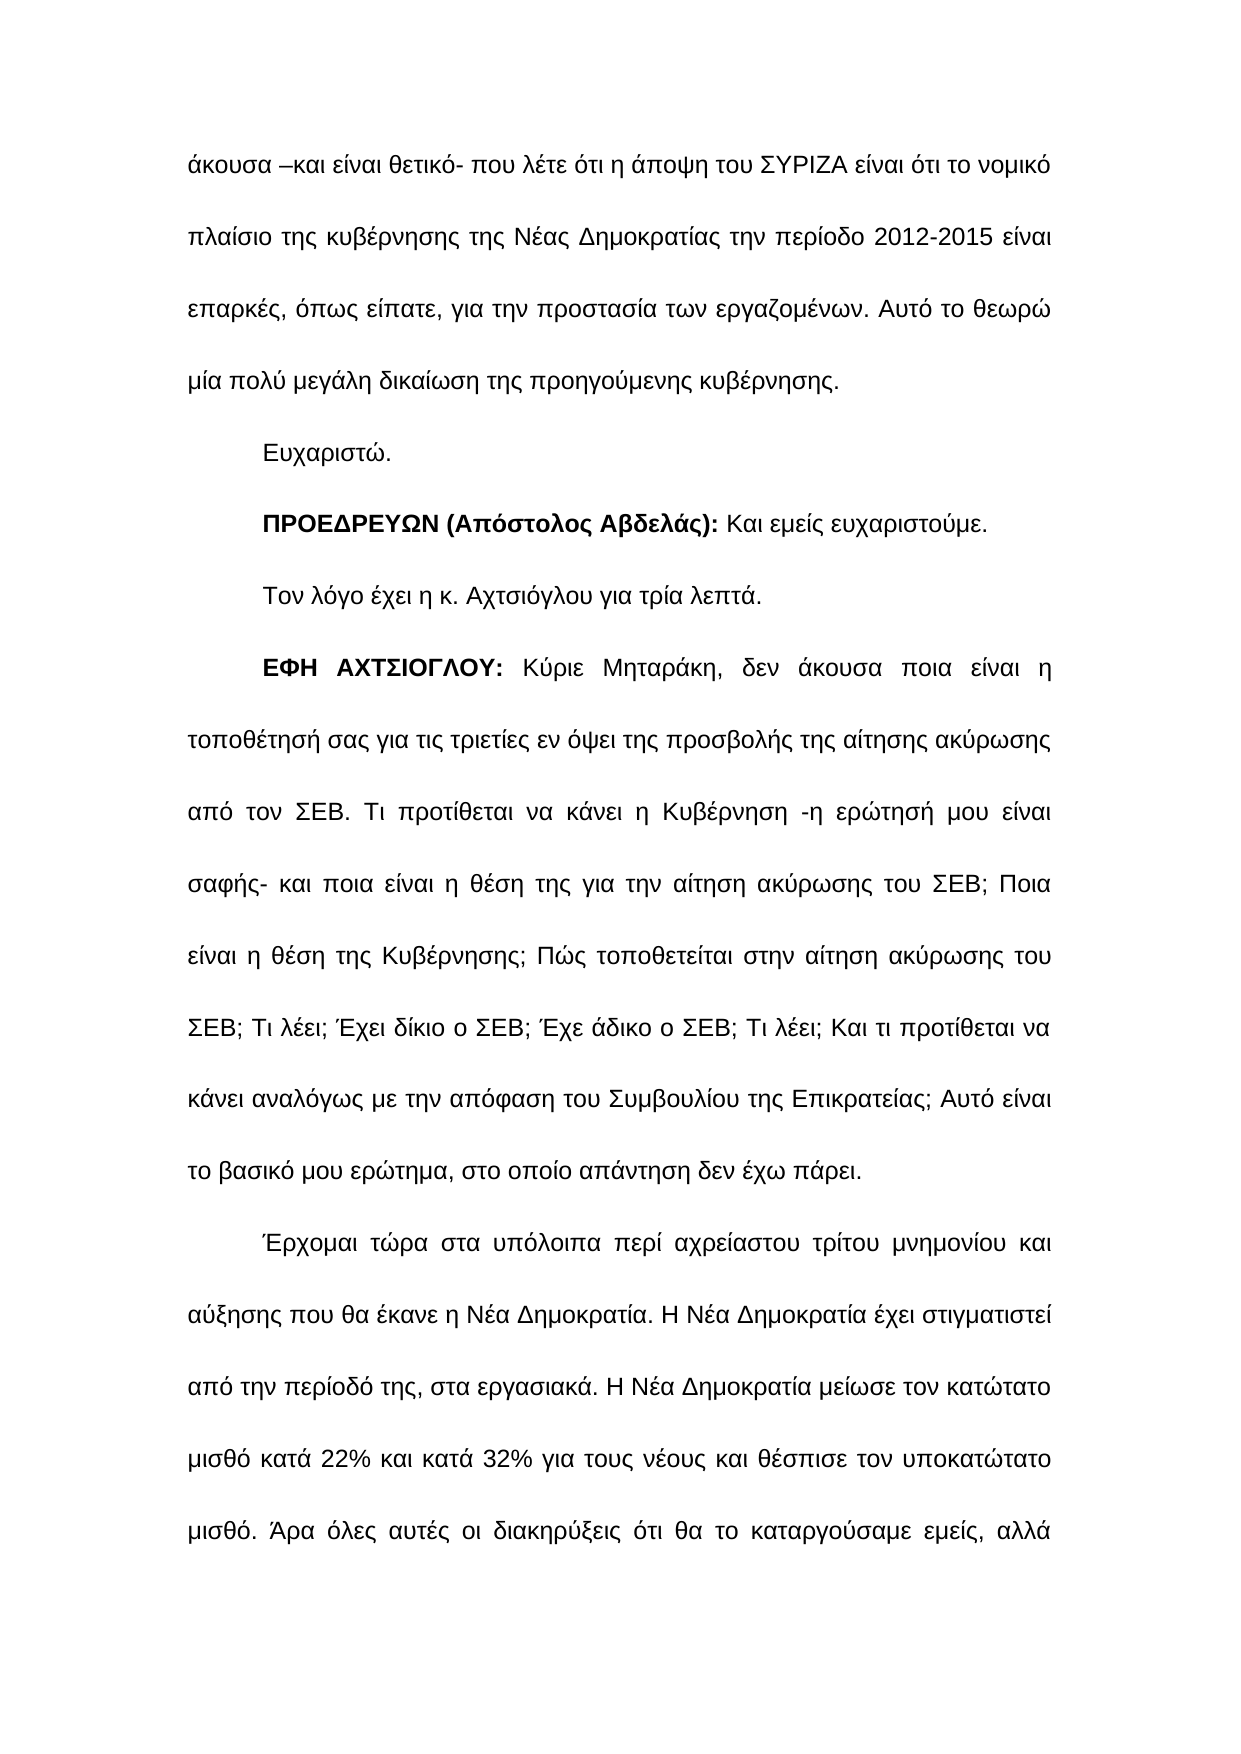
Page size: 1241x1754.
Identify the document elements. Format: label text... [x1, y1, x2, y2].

text ΕΦΗ ΑΧΤΣΙΟΓΛΟΥ: Κύριε Μηταράκη, δεν άκουσα ποια είναι η τοποθέτησή σας για τις τριετίες εν όψει της προσβολής της αίτησης ακύρωσης από τον ΣΕΒ. Τι προτίθεται να κάνει η Κυβέρνηση -η ερώτησή μου είναι σαφής- και ποια είναι η θέση της για την αίτηση ακύρωσης του ΣΕΒ; Ποια είναι η θέση της Κυβέρνησης; Πώς τοποθετείται στην αίτηση ακύρωσης του ΣΕΒ; Τι λέει; Έχει δίκιο ο ΣΕΒ; Έχε άδικο ο ΣΕΒ; Τι λέει; Και τι προτίθεται να κάνει αναλόγως με την απόφαση του Συμβουλίου της Επικρατείας; Αυτό είναι το βασικό μου ερώτημα, στο οποίο απάντηση δεν έχω πάρει. [187, 653, 1053, 1185]
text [187, 150, 1053, 394]
text Τον λόγο έχει η κ. Αχτσιόγλου για τρία λεπτά. [187, 581, 1053, 610]
text Ευχαριστώ. [187, 437, 1053, 466]
text ΠΡΟΕΔΡΕΥΩΝ (Απόστολος Αβδελάς): Και εμείς ευχαριστούμε. [187, 509, 1053, 538]
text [187, 1228, 1053, 1544]
